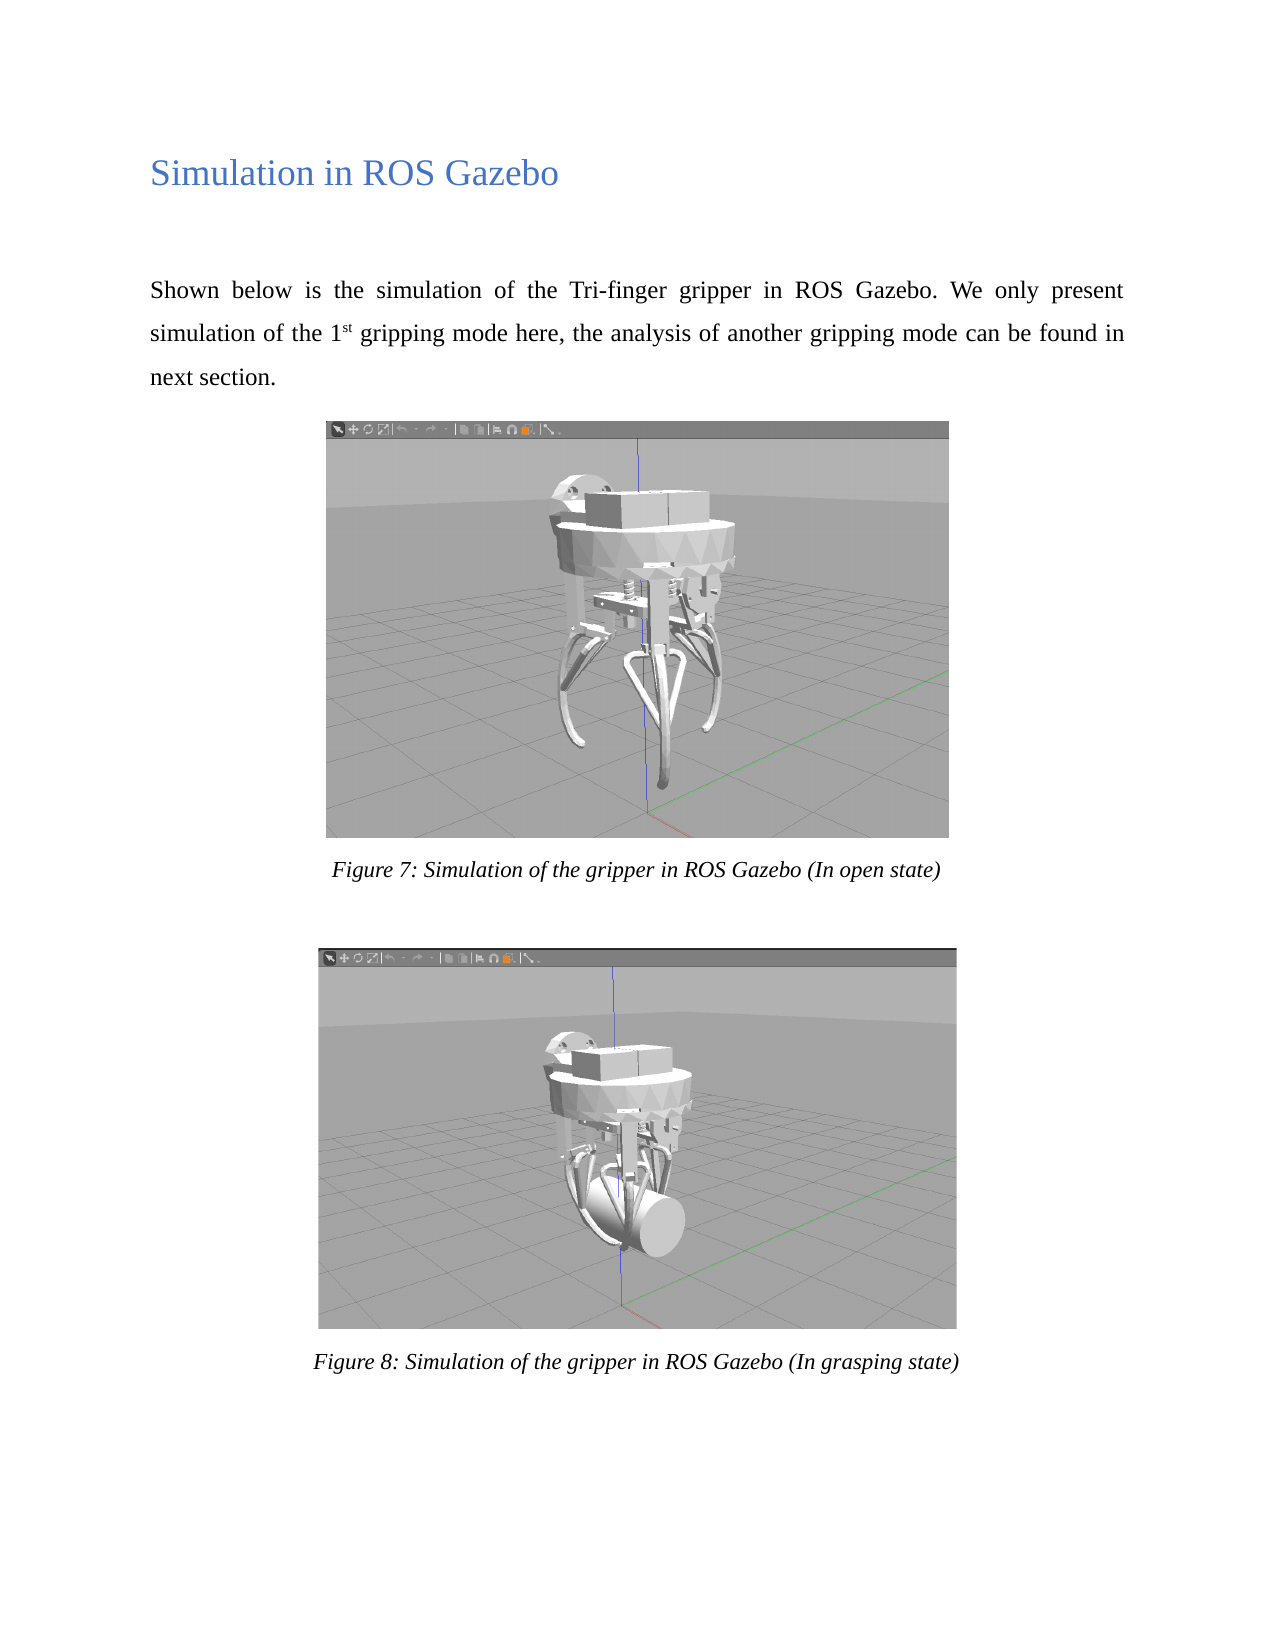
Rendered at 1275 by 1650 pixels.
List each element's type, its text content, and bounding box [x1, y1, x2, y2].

picture [318, 948, 957, 1329]
picture [326, 421, 949, 838]
text Figure 7: Simulation of the gripper in ROS Gazebo (In open state) [150, 857, 1125, 883]
text Figure 8: Simulation of the gripper in ROS Gazebo (In grasping state) [150, 1348, 1125, 1374]
text Shown below is the simulation of the Tri-finger gripper in ROS Gazebo. We only present simulation of the 1st gripping mode here, the analysis of another gripping mode can be found in next section. [150, 275, 1125, 390]
subtitle Simulation in ROS Gazebo [150, 150, 1125, 193]
